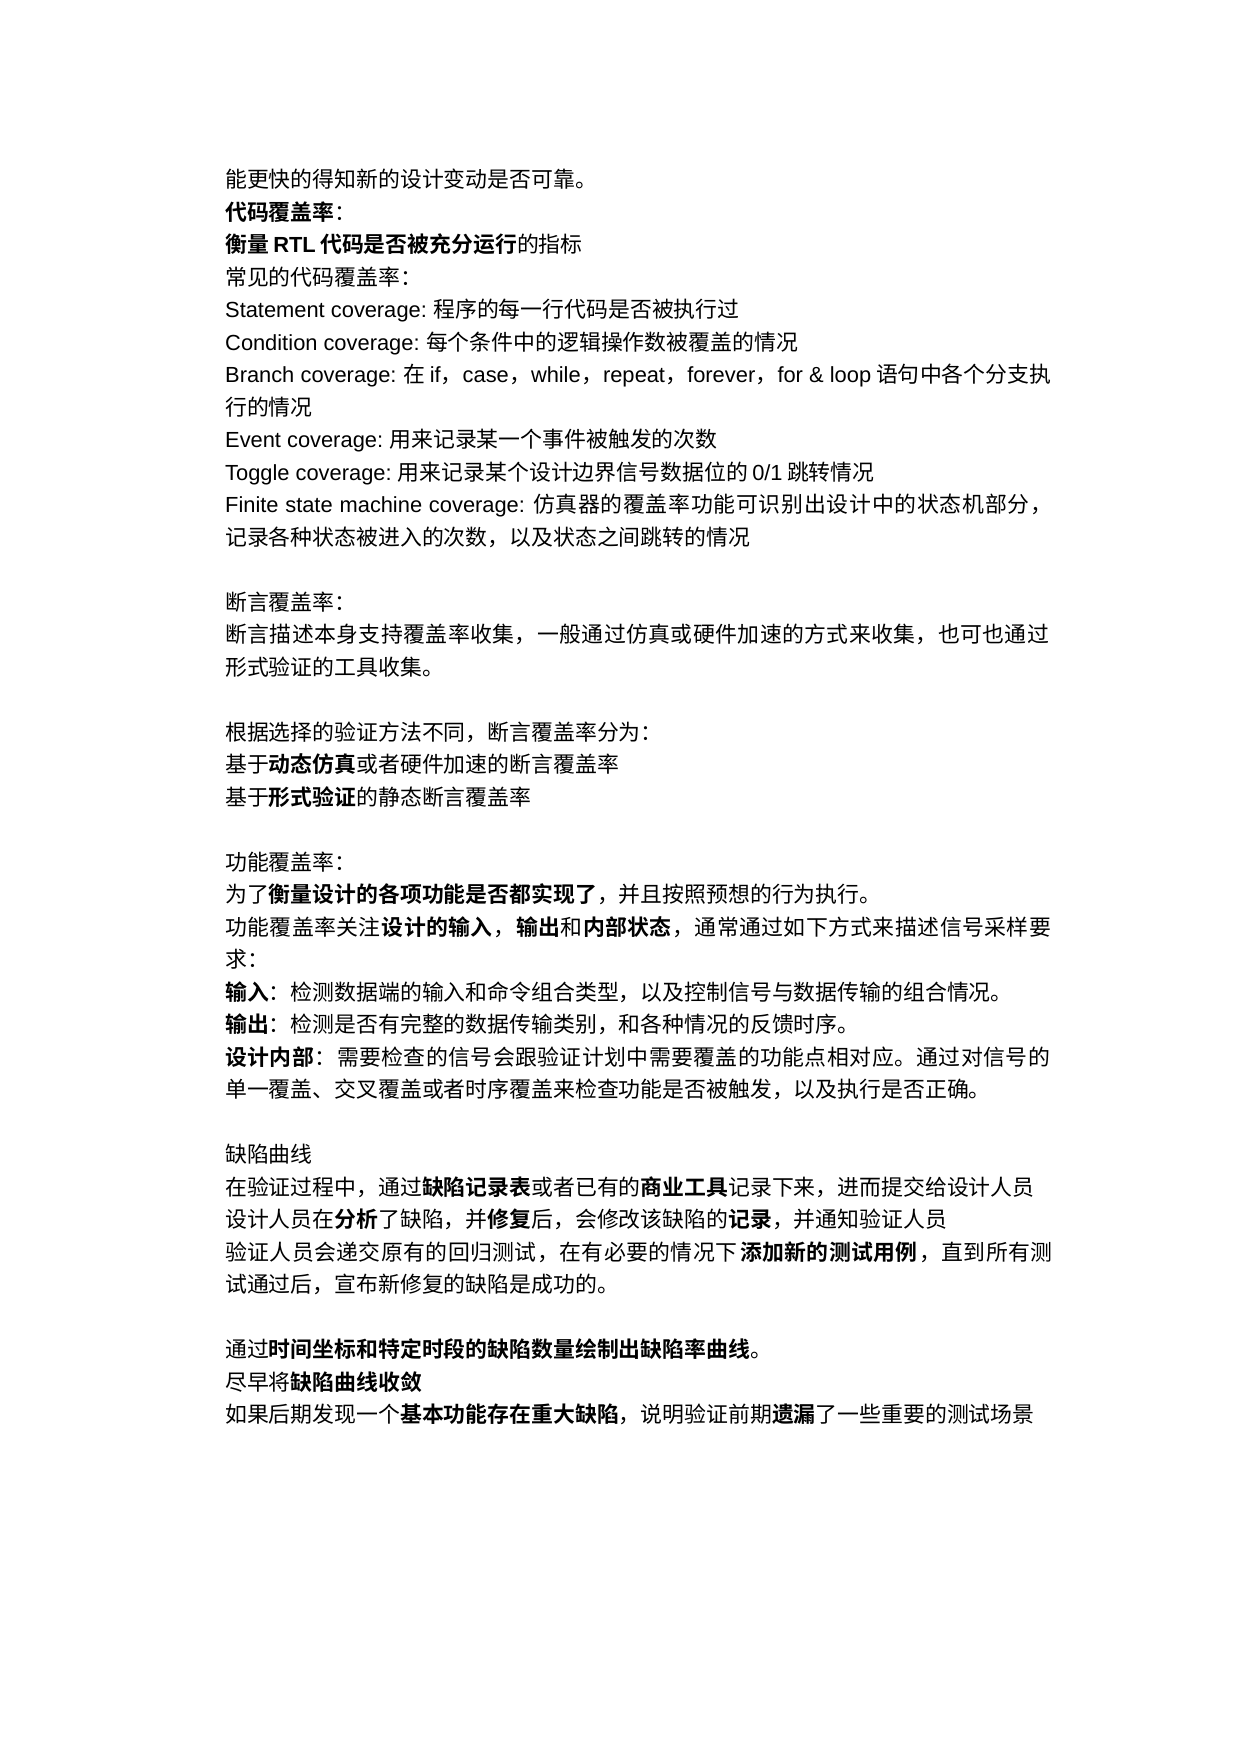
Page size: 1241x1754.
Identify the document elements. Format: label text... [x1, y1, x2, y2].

text 根据选择的验证方法不同，断言覆盖率分为： [225, 714, 1053, 747]
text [225, 162, 1053, 194]
text Statement coverage: 程序的每一行代码是否被执行过 [225, 292, 1053, 324]
text 代码覆盖率： [225, 194, 1053, 227]
text 基于动态仿真或者硬件加速的断言覆盖率 [225, 747, 1053, 779]
text 断言描述本身支持覆盖率收集，一般通过仿真或硬件加速的方式来收集，也可也通过形式验证的工具收集。 [225, 617, 1053, 682]
text Condition coverage: 每个条件中的逻辑操作数被覆盖的情况 [225, 324, 1053, 357]
text 尽早将缺陷曲线收敛 [225, 1364, 1053, 1397]
text Toggle coverage: 用来记录某个设计边界信号数据位的0/1跳转情况 [225, 454, 1053, 487]
text 常见的代码覆盖率： [225, 259, 1053, 292]
text 验证人员会递交原有的回归测试，在有必要的情况下添加新的测试用例，直到所有测试通过后，宣布新修复的缺陷是成功的。 [225, 1234, 1053, 1299]
text 功能覆盖率关注设计的输入，输出和内部状态，通常通过如下方式来描述信号采样要求： [225, 909, 1053, 974]
text Event coverage: 用来记录某一个事件被触发的次数 [225, 422, 1053, 454]
text 断言覆盖率： [225, 584, 1053, 617]
text 功能覆盖率： [225, 844, 1053, 877]
text 衡量RTL代码是否被充分运行的指标 [225, 227, 1053, 259]
text Finite state machine coverage: 仿真器的覆盖率功能可识别出设计中的状态机部分，记录各种状态被进入的次数，以及状态之间跳转的情况 [225, 487, 1053, 552]
text 设计人员在分析了缺陷，并修复后，会修改该缺陷的记录，并通知验证人员 [225, 1202, 1053, 1234]
text 输出：检测是否有完整的数据传输类别，和各种情况的反馈时序。 [225, 1007, 1053, 1039]
text 为了衡量设计的各项功能是否都实现了，并且按照预想的行为执行。 [225, 877, 1053, 909]
text 如果后期发现一个基本功能存在重大缺陷，说明验证前期遗漏了一些重要的测试场景 [225, 1397, 1053, 1429]
text Branch coverage: 在if，case，while，repeat，forever，for & loop语句中各个分支执行的情况 [225, 357, 1053, 422]
text 输入：检测数据端的输入和命令组合类型，以及控制信号与数据传输的组合情况。 [225, 974, 1053, 1007]
text 缺陷曲线 [225, 1137, 1053, 1169]
text 通过时间坐标和特定时段的缺陷数量绘制出缺陷率曲线。 [225, 1332, 1053, 1364]
text 基于形式验证的静态断言覆盖率 [225, 779, 1053, 812]
text 在验证过程中，通过缺陷记录表或者已有的商业工具记录下来，进而提交给设计人员 [225, 1169, 1053, 1202]
text 设计内部：需要检查的信号会跟验证计划中需要覆盖的功能点相对应。通过对信号的单一覆盖、交叉覆盖或者时序覆盖来检查功能是否被触发，以及执行是否正确。 [225, 1039, 1053, 1104]
